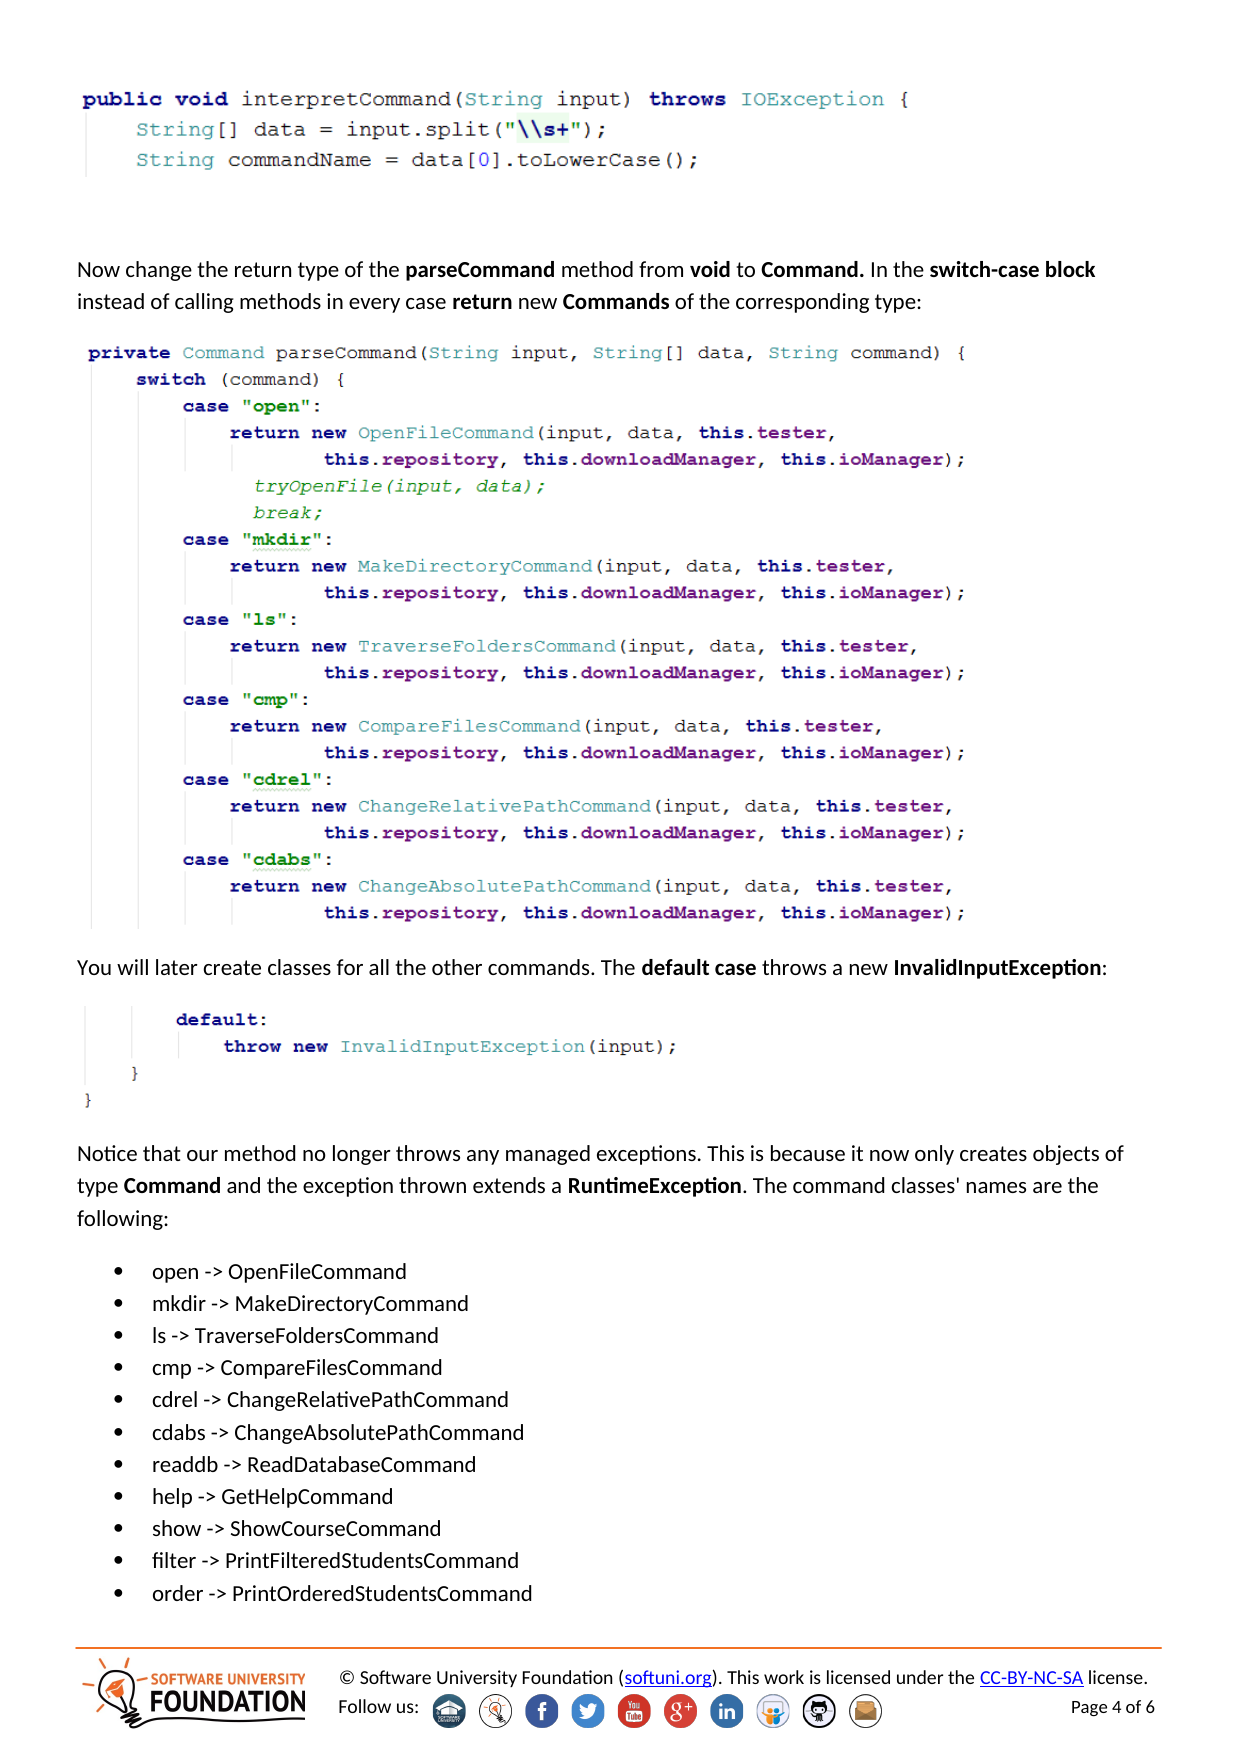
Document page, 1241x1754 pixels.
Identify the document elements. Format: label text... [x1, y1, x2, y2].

picture [664, 1694, 697, 1728]
picture [571, 1694, 605, 1728]
picture [76, 1006, 684, 1115]
picture [76, 340, 1013, 929]
picture [479, 1694, 512, 1728]
list order -> PrintOrderedStudentsCommand [114, 1579, 1163, 1607]
list readdb -> ReadDatabaseCommand [114, 1450, 1163, 1478]
picture [525, 1694, 559, 1728]
picture [81, 1656, 305, 1729]
text Notice that our method no longer throws any managed exceptions. This is because it now only creates objects of type Command and the exception thrown extends a RuntimeException. The command classes' names are the following: [77, 1139, 1163, 1232]
list show -> ShowCourseCommand [114, 1514, 1163, 1542]
picture [756, 1694, 790, 1728]
list ls -> TraverseFoldersCommand [114, 1321, 1163, 1349]
picture [432, 1694, 466, 1728]
picture [849, 1694, 882, 1728]
list mkdir -> MakeDirectoryCommand [114, 1289, 1163, 1317]
picture [617, 1694, 651, 1728]
text Now change the return type of the parseCommand method from void to Command. In the switch-case block instead of calling methods in every case return new Commands of the corresponding type: [77, 255, 1163, 315]
list help -> GetHelpCommand [114, 1482, 1163, 1510]
picture [802, 1694, 836, 1728]
picture [76, 87, 918, 177]
list filter -> PrintFilteredStudentsCommand [114, 1547, 1163, 1574]
picture [710, 1694, 744, 1728]
text You will later create classes for all the other commands. The default case throws a new InvalidInputException: [77, 953, 1163, 981]
list cdrel -> ChangeRelativePathCommand [114, 1386, 1163, 1414]
list open -> OpenFileCommand [114, 1257, 1163, 1285]
list cdabs -> ChangeAbsolutePathCommand [114, 1418, 1163, 1446]
list cmp -> CompareFilesCommand [114, 1353, 1163, 1381]
